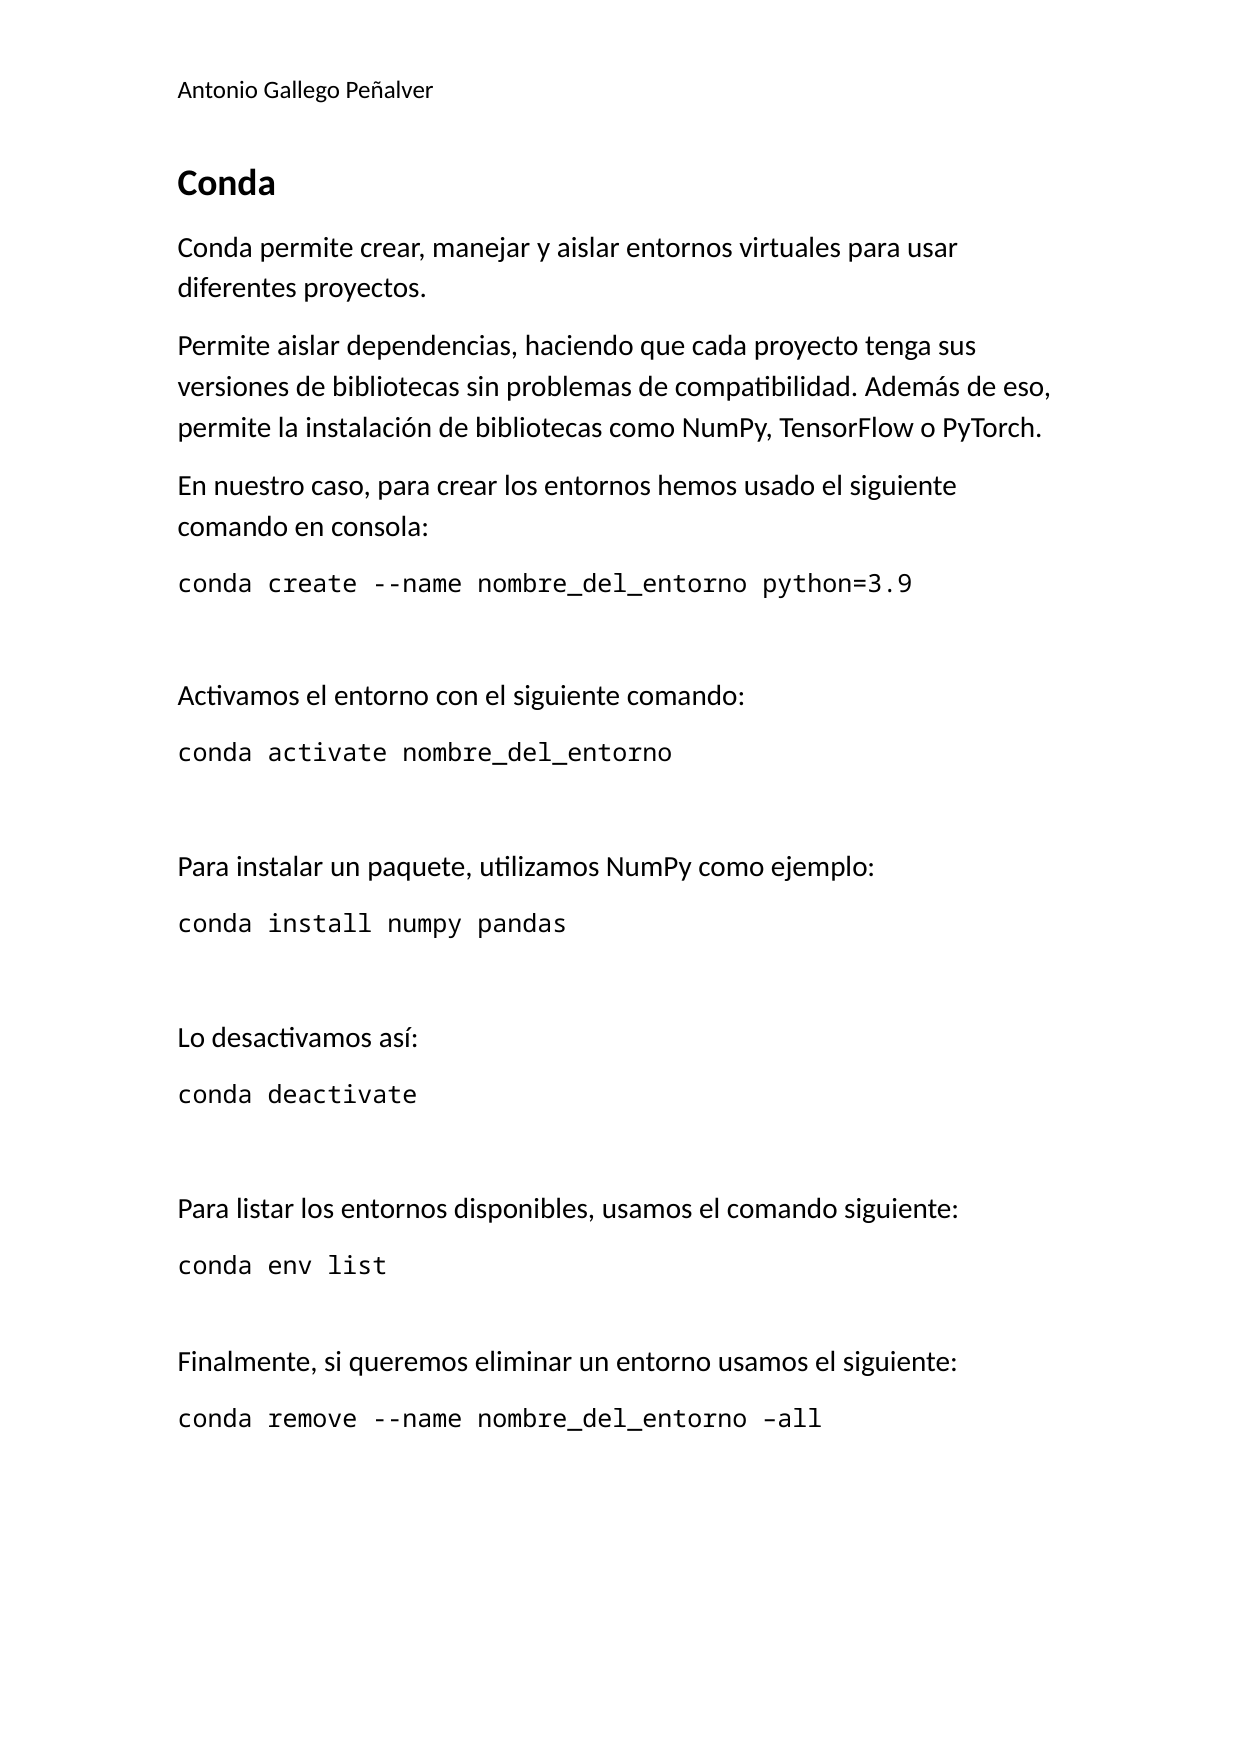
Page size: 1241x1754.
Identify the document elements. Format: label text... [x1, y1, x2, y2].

text Activamos el entorno con el siguiente comando: [177, 677, 1063, 712]
text Conda permite crear, manejar y aislar entornos virtuales para usar diferentes proyectos. [177, 229, 1063, 305]
text Para listar los entornos disponibles, usamos el comando siguiente: [177, 1190, 1063, 1226]
text Conda [177, 159, 1063, 205]
text Permite aislar dependencias, haciendo que cada proyecto tenga sus versiones de bibliotecas sin problemas de compatibilidad. Además de eso, permite la instalación de bibliotecas como NumPy, TensorFlow o PyTorch. [177, 327, 1063, 445]
text conda install numpy pandas [177, 906, 1063, 939]
text conda remove --name nombre_del_entorno –all [177, 1400, 1063, 1434]
text En nuestro caso, para crear los entornos hemos usado el siguiente comando en consola: [177, 467, 1063, 543]
text conda deactivate [177, 1077, 1063, 1111]
text conda activate nombre_del_entorno [177, 734, 1063, 768]
text conda create --name nombre_del_entorno python=3.9 [177, 565, 1063, 599]
text Finalmente, si queremos eliminar un entorno usamos el siguiente: [177, 1343, 1063, 1378]
text Para instalar un paquete, utilizamos NumPy como ejemplo: [177, 848, 1063, 883]
text Lo desactivamos así: [177, 1019, 1063, 1054]
text conda env list [177, 1248, 1063, 1321]
